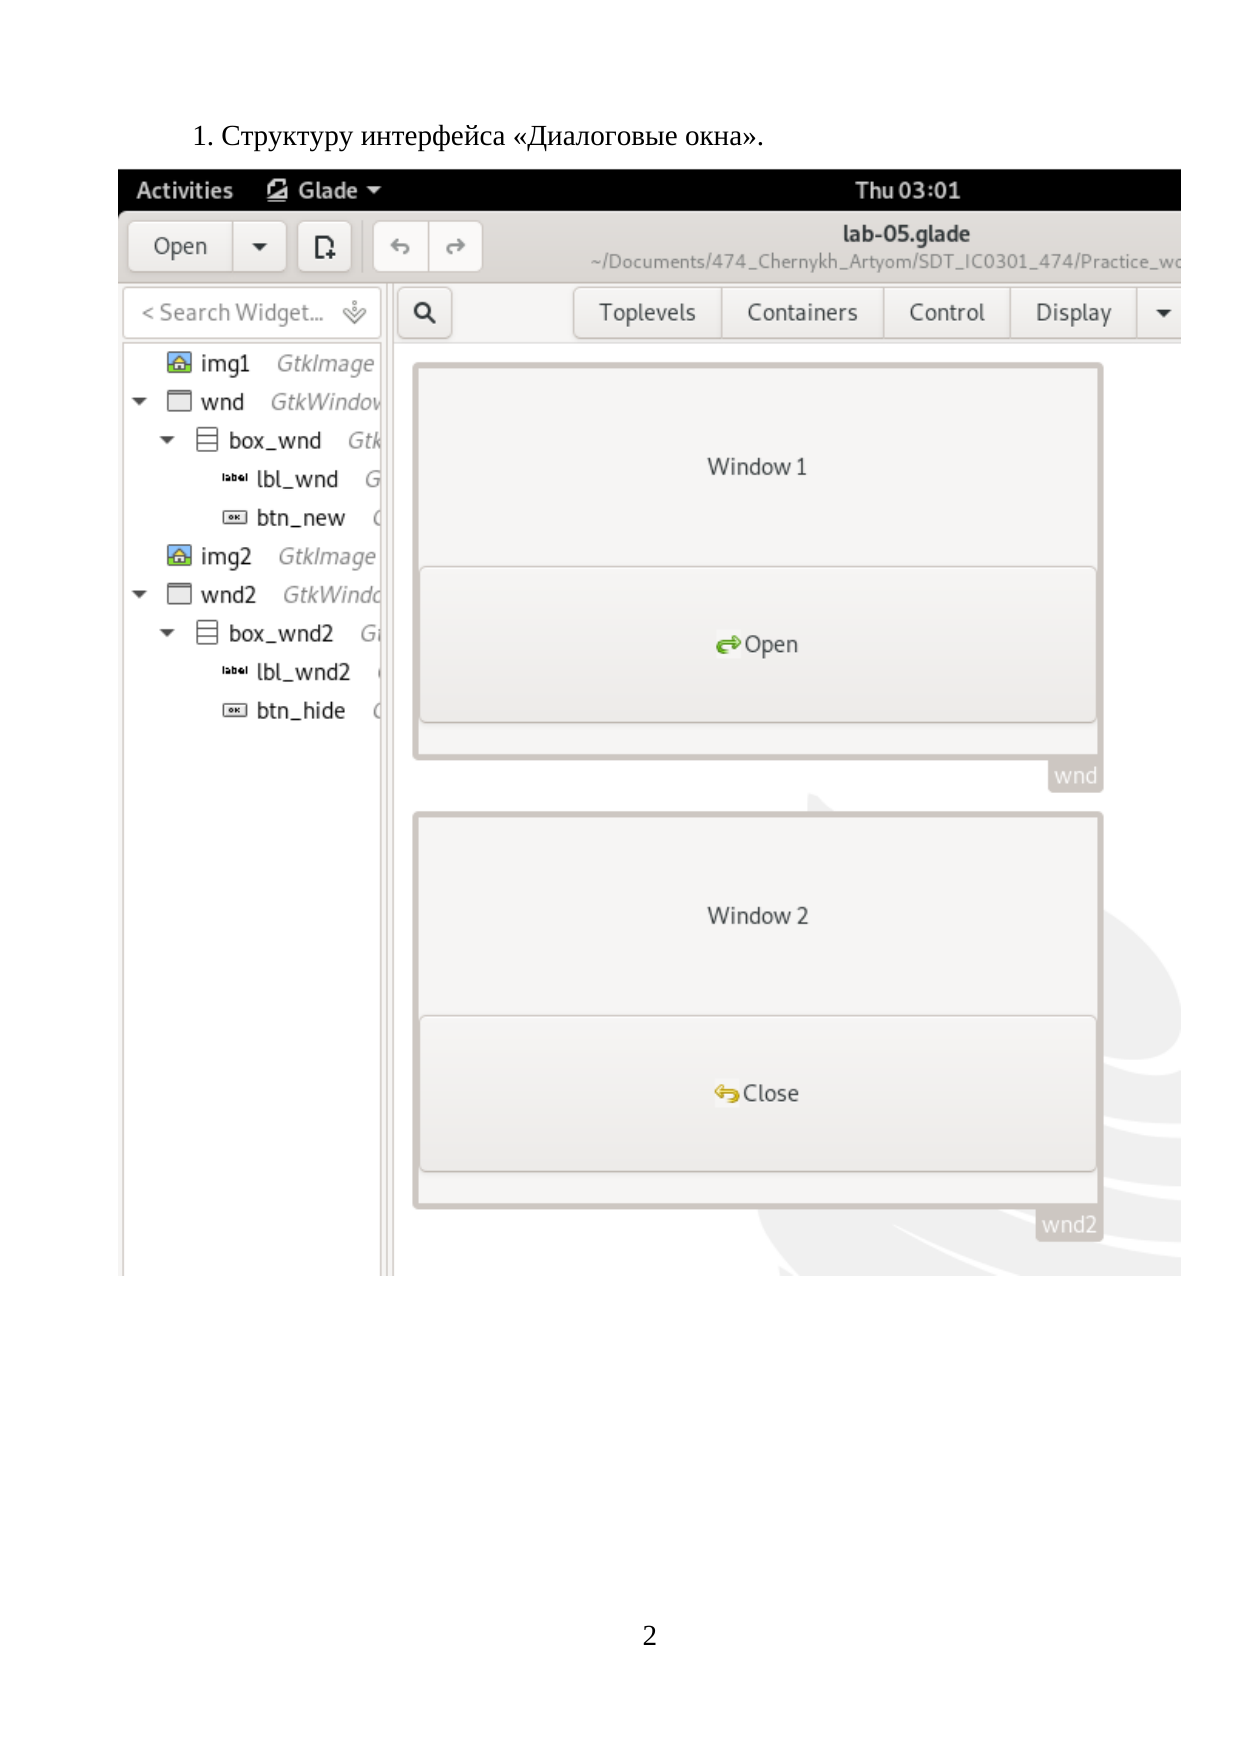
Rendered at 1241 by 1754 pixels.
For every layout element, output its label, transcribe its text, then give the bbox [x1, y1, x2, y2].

list Структуру интерфейса «Диалоговые окна». [118, 118, 1181, 152]
picture [118, 168, 1181, 1276]
